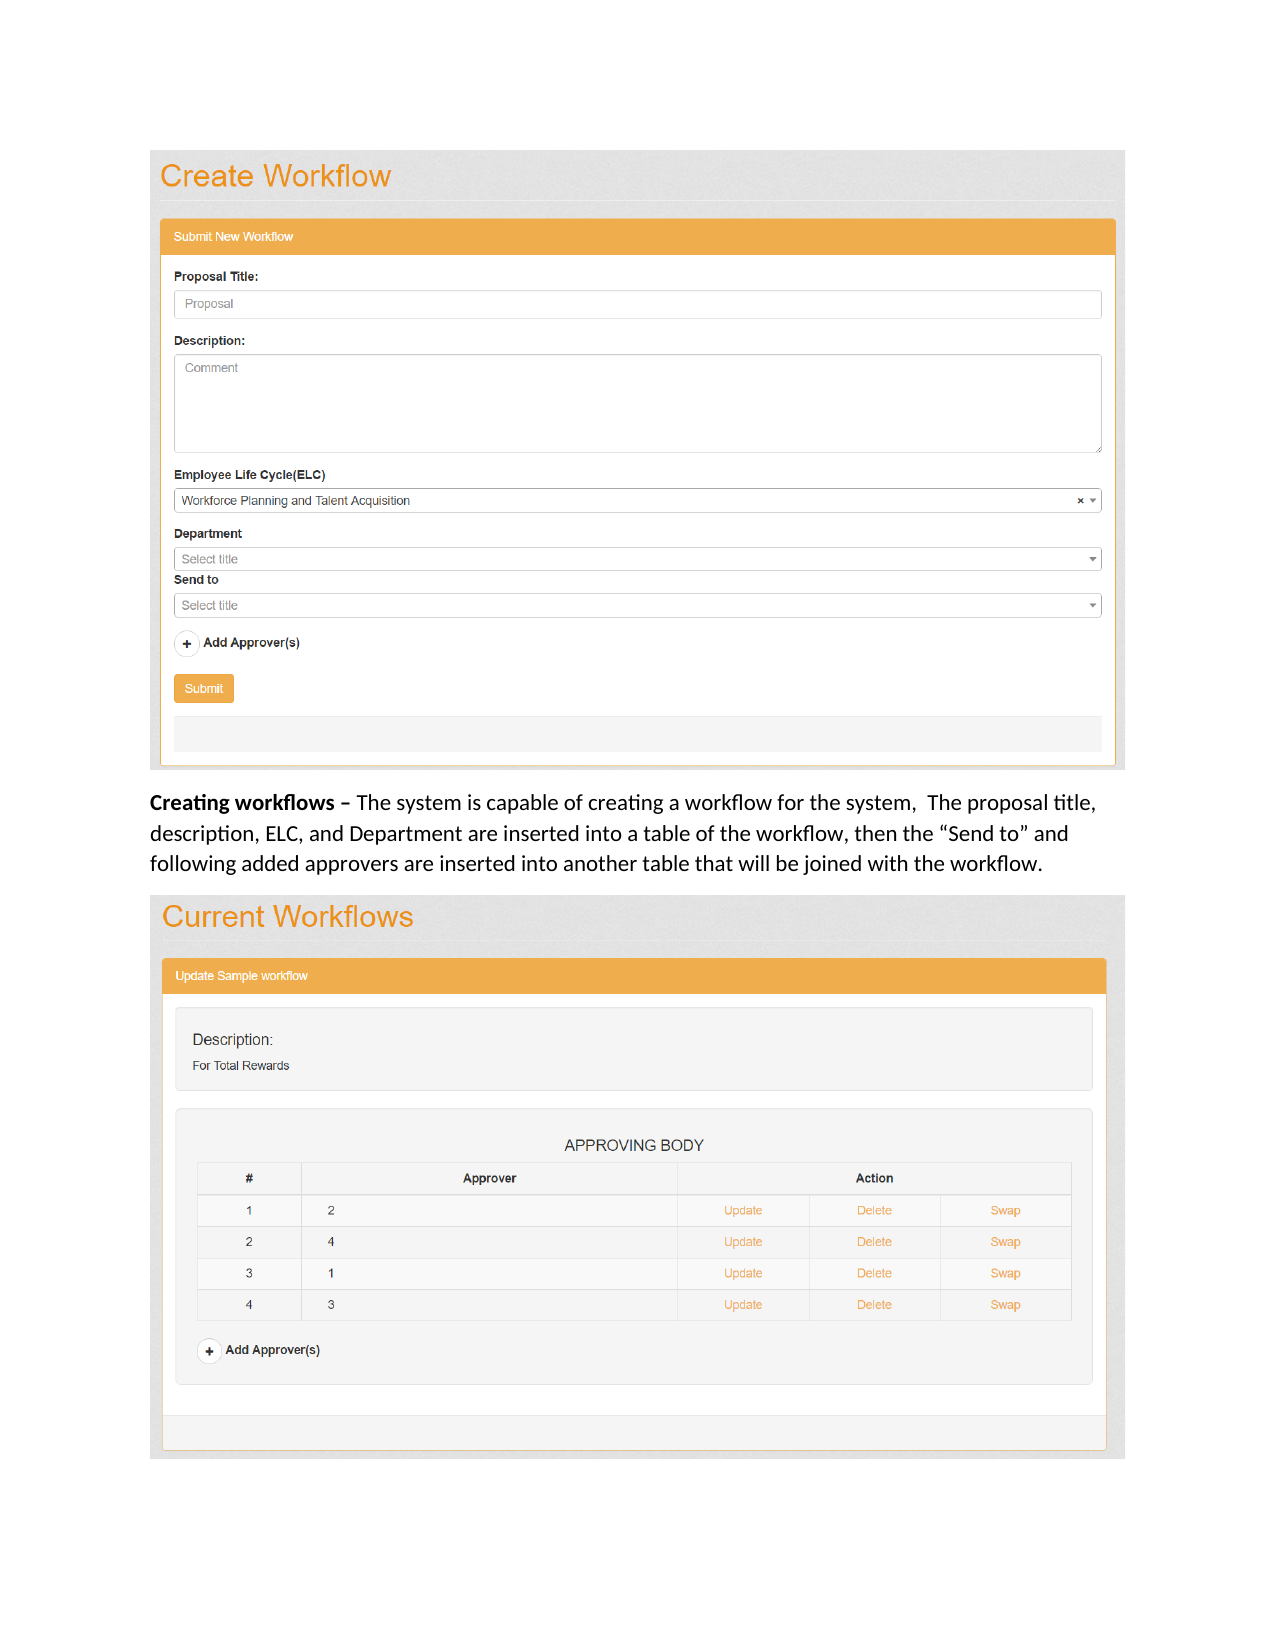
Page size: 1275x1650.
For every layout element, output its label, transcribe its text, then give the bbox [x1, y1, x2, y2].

picture [150, 150, 1125, 770]
text Creating workflows – The system is capable of creating a workflow for the system, The proposal title, description, ELC, and Department are inserted into a table of the workflow, then the “Send to” and following added approvers are inserted into another table that will be joined with the workflow. [150, 788, 1125, 877]
picture [150, 895, 1125, 1459]
